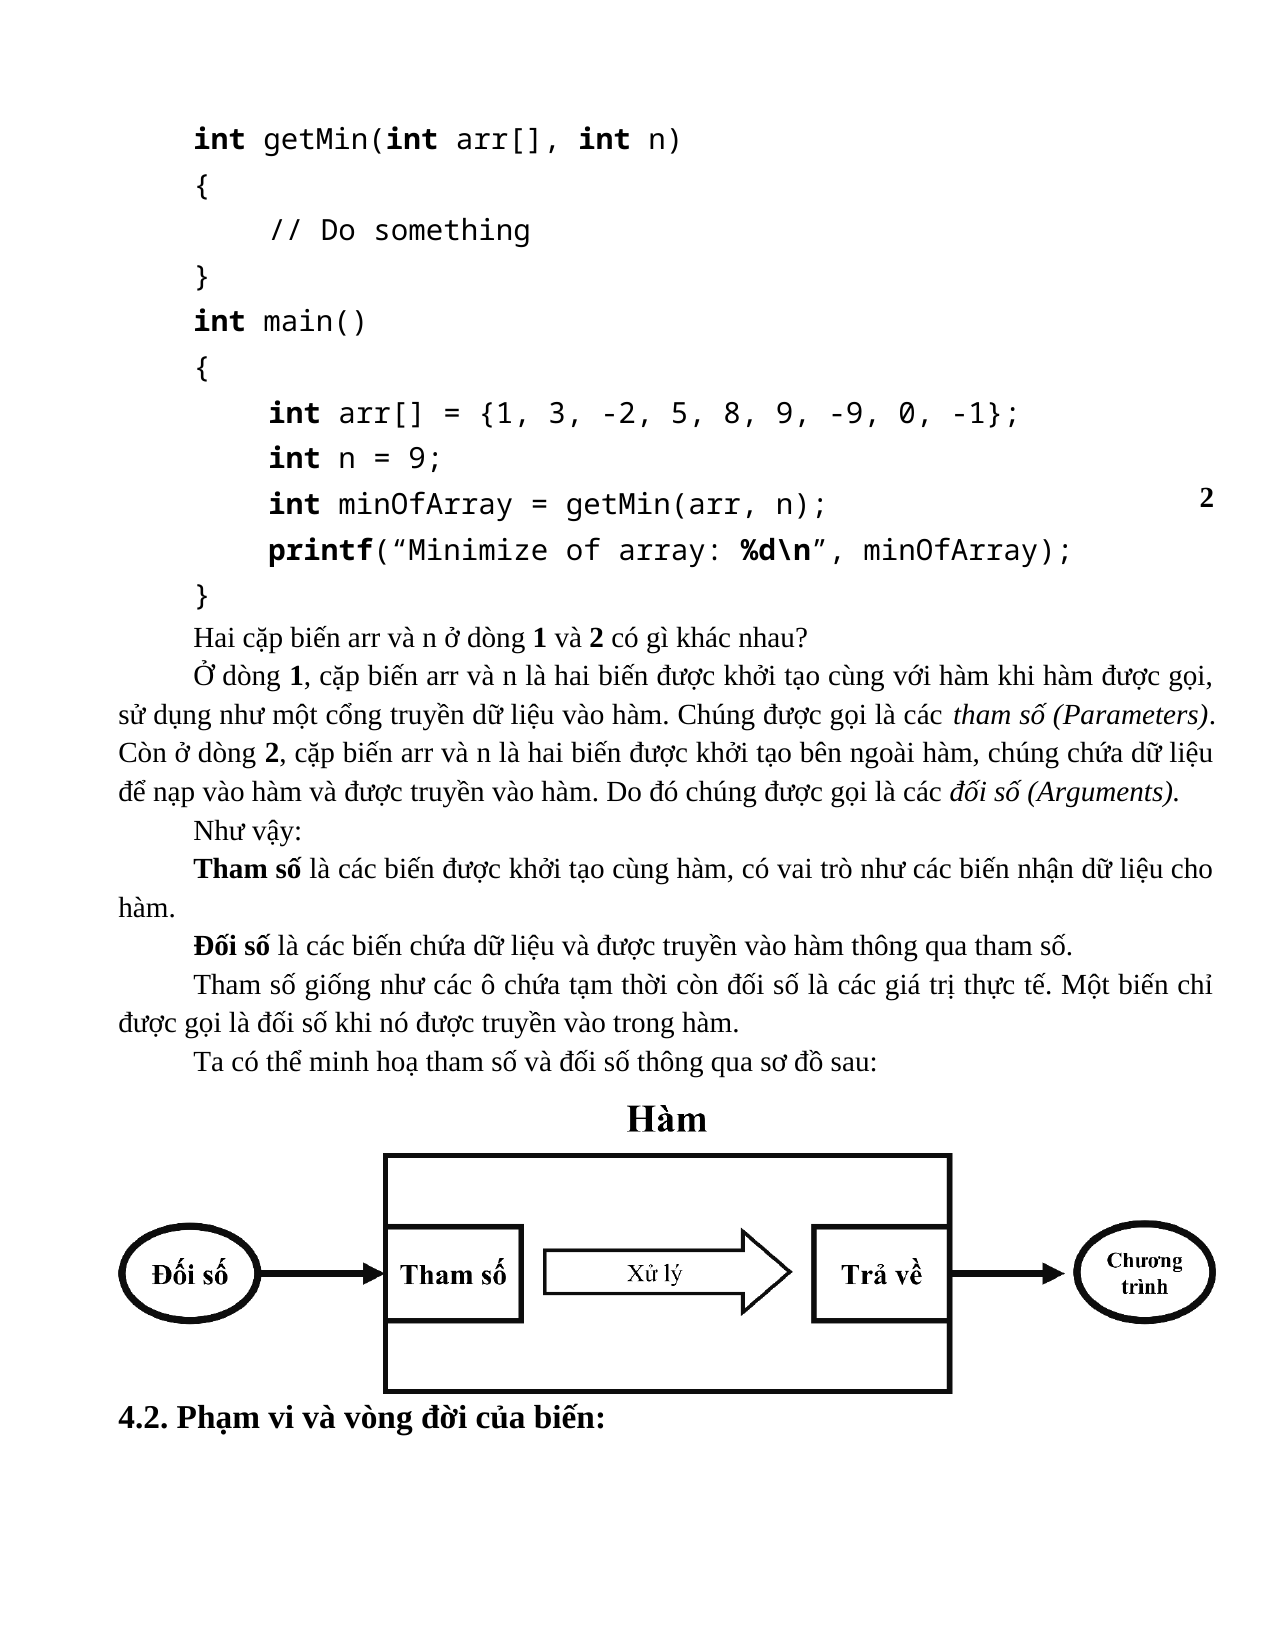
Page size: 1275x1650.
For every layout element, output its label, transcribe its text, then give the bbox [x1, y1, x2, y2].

text Ta có thể minh hoạ tham số và đối số thông qua sơ đồ sau: [118, 1044, 1216, 1077]
text Như vậy: [118, 813, 1216, 846]
text } [118, 255, 1216, 295]
text // Do something [118, 209, 1216, 249]
text int n = 9; [118, 437, 1216, 477]
text Đối số là các biến chứa dữ liệu và được truyền vào hàm thông qua tham số. [118, 928, 1216, 962]
text Tham số giống như các ô chứa tạm thời còn đối số là các giá trị thực tế. Một biến chỉ được gọi là đối số khi nó được truyền vào trong hàm. [118, 967, 1216, 1039]
text { [118, 164, 1216, 203]
text int arr[] = {1, 3, -2, 5, 8, 9, -9, 0, -1}; [118, 392, 1216, 432]
picture [118, 1082, 1216, 1394]
text int minOfArray = getMin(arr, n); [118, 483, 1216, 523]
text { [118, 346, 1216, 386]
text 4.2. Phạm vi và vòng đời của biến: [118, 1398, 1216, 1436]
text } [118, 574, 1216, 614]
text Tham số là các biến được khởi tạo cùng hàm, có vai trò như các biến nhận dữ liệu cho hàm. [118, 851, 1216, 923]
text Hai cặp biến arr và n ở dòng 1 và 2 có gì khác nhau? [118, 620, 1216, 653]
text int getMin(int arr[], int n) [118, 118, 1216, 158]
text Ở dòng 1, cặp biến arr và n là hai biến được khởi tạo cùng với hàm khi hàm được gọi, sử dụng như một cổng truyền dữ liệu vào hàm. Chúng được gọi là các tham số (Parameters). Còn ở dòng 2, cặp biến arr và n là hai biến được khởi tạo bên ngoài hàm, chúng chứa dữ liệu để nạp vào hàm và được truyền vào hàm. Do đó chúng được gọi là các đối số (Arguments). [118, 658, 1216, 808]
text printf(“Minimize of array: %d\n”, minOfArray); [118, 529, 1216, 568]
text int main() [118, 301, 1216, 340]
